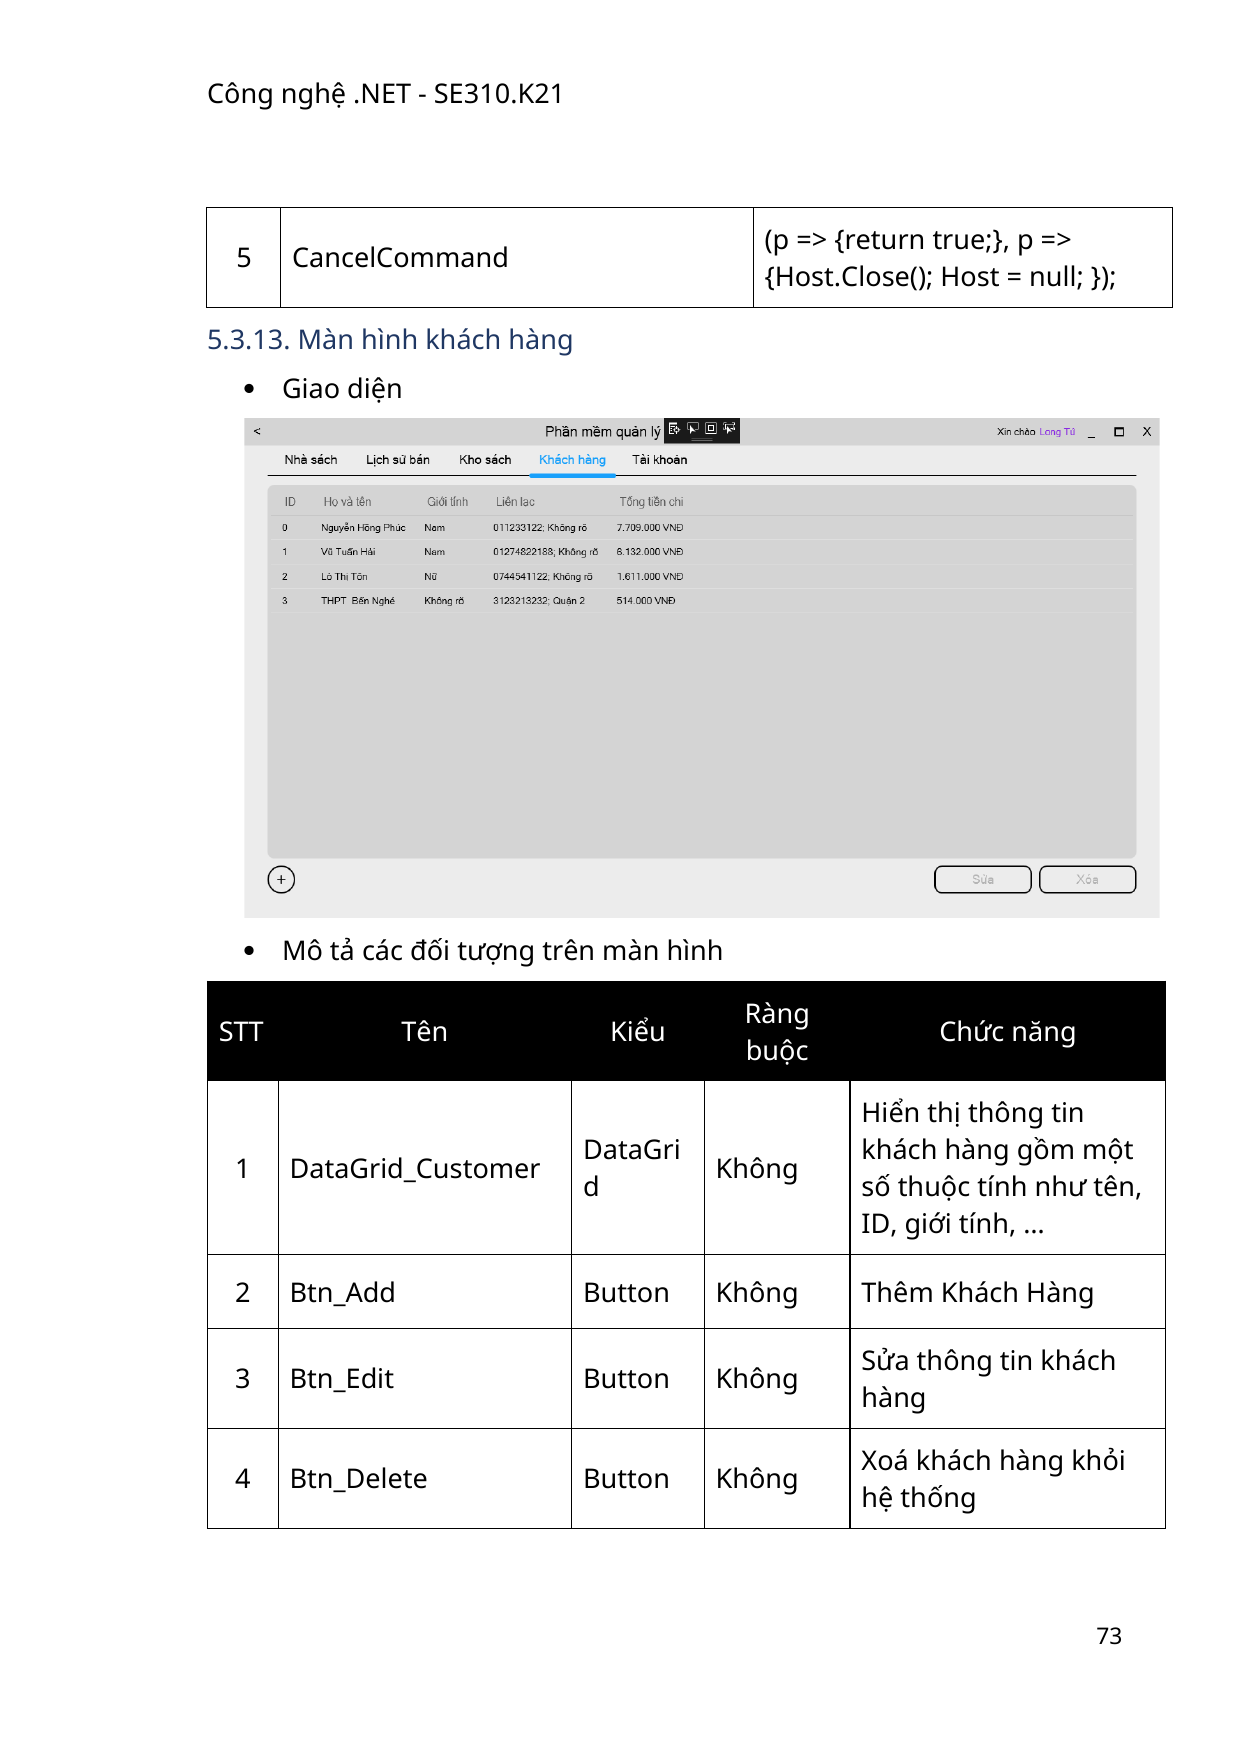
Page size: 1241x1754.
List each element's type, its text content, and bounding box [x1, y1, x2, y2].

table_cell (p => {return true;}, p => {Host.Close(); Host = null; }); [754, 208, 1172, 307]
table_cell 2 [208, 1255, 278, 1328]
table_cell 3 [208, 1329, 278, 1428]
table_cell Btn_Delete [279, 1429, 571, 1528]
table_cell CancelCommand [281, 208, 753, 307]
table_cell 1 [208, 1081, 278, 1254]
table_cell DataGrid [572, 1081, 704, 1254]
table_header Tên [279, 982, 571, 1080]
table_cell 4 [208, 1429, 278, 1528]
table_cell Button [572, 1329, 704, 1428]
table_header STT [208, 982, 278, 1080]
table_cell DataGrid_Customer [279, 1081, 571, 1254]
list Mô tả các đối tượng trên màn hình [244, 931, 1122, 968]
table_cell Btn_Add [279, 1255, 571, 1328]
table_header Kiểu [572, 982, 704, 1080]
table_cell Không [705, 1255, 849, 1328]
table_cell Không [705, 1081, 849, 1254]
table_header Chức năng [851, 982, 1165, 1080]
table_cell Button [572, 1429, 704, 1528]
picture [244, 418, 1160, 919]
subtitle 5.3.13. Màn hình khách hàng [207, 320, 1122, 357]
table_cell Btn_Edit [279, 1329, 571, 1428]
table_cell Thêm Khách Hàng [851, 1255, 1165, 1328]
table_cell Hiển thị thông tin khách hàng gồm một số thuộc tính như tên, ID, giới tính, … [851, 1081, 1165, 1254]
table_cell Sửa thông tin khách hàng [851, 1329, 1165, 1428]
table_cell Button [572, 1255, 704, 1328]
table_cell Không [705, 1429, 849, 1528]
table_cell 5 [207, 208, 280, 307]
table_cell Xoá khách hàng khỏi hệ thống [851, 1429, 1165, 1528]
list Giao diện [244, 369, 1122, 406]
table_cell Không [705, 1329, 849, 1428]
table_header Ràng buộc [705, 982, 849, 1080]
